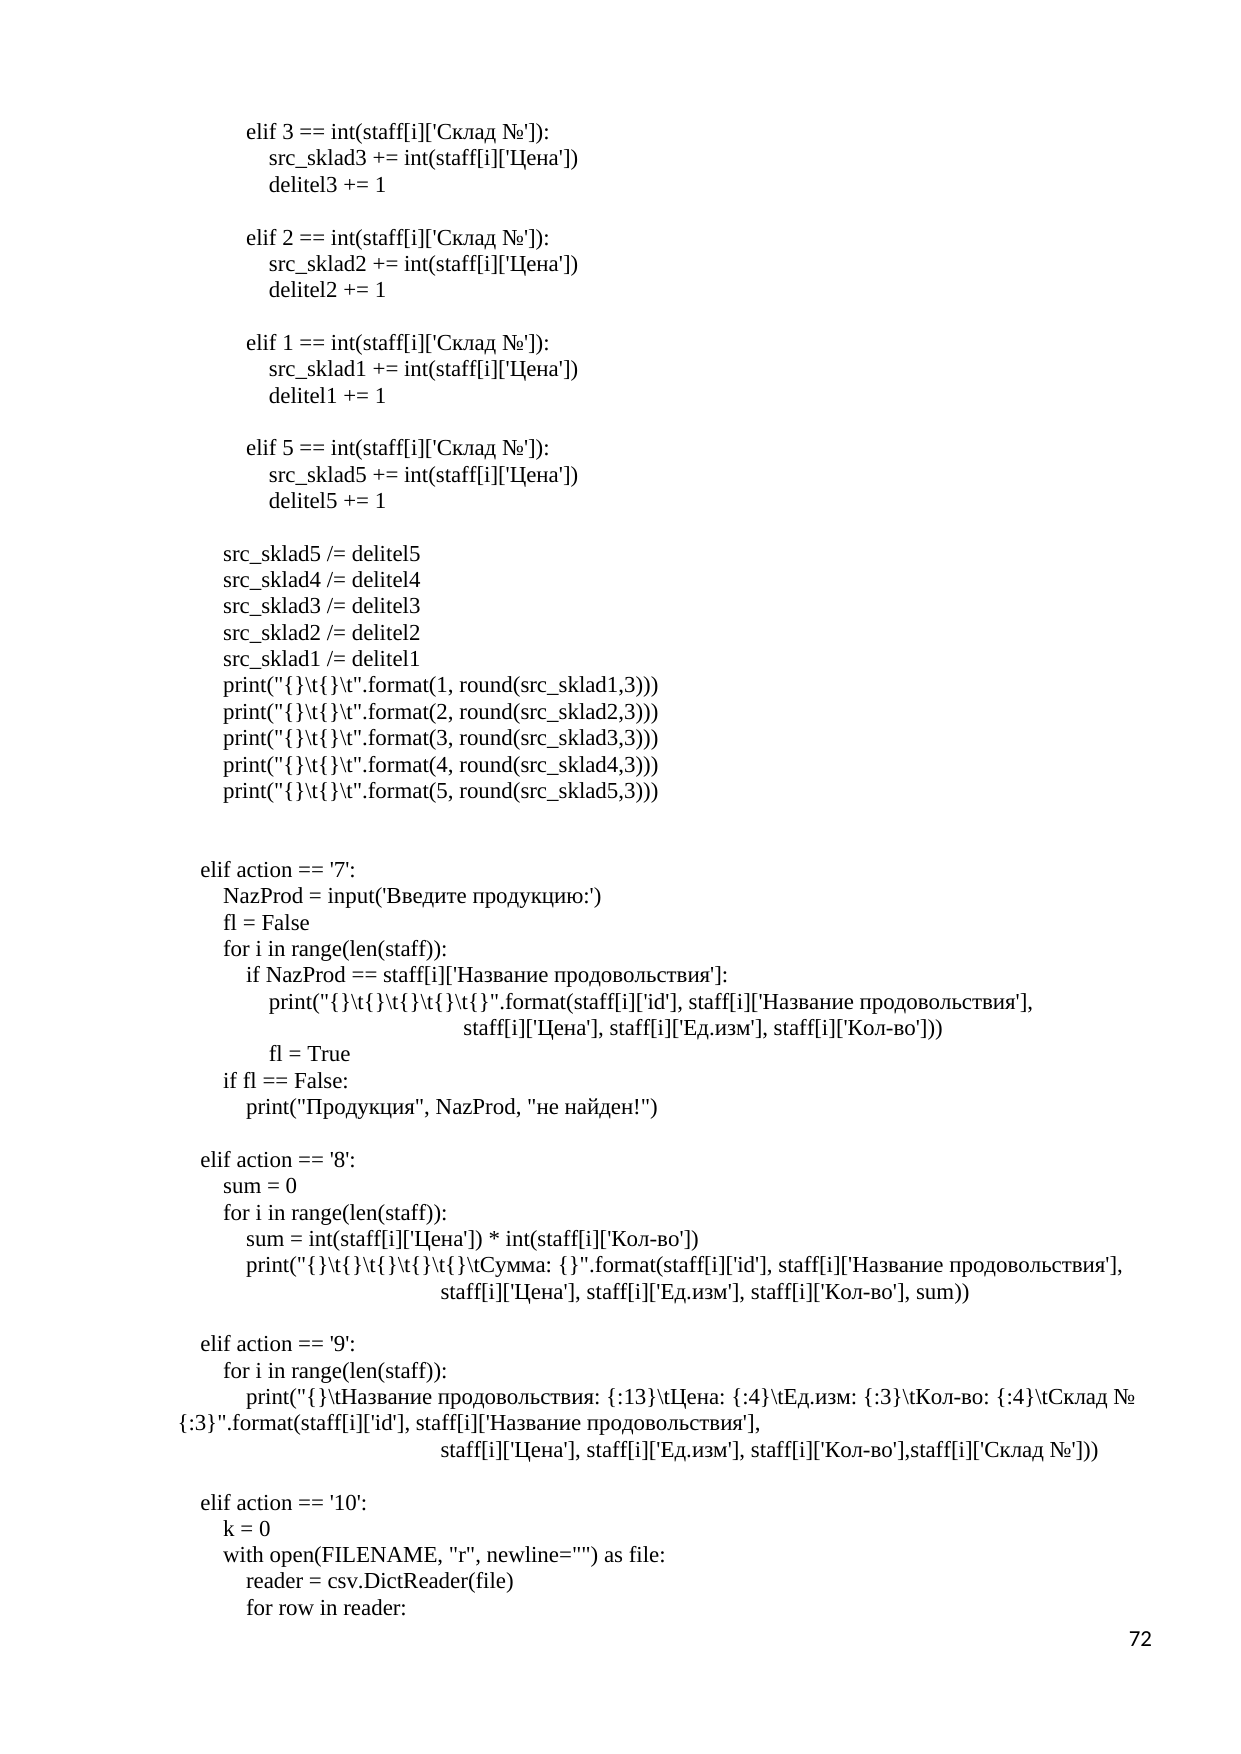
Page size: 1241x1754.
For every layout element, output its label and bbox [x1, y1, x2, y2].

text [177, 118, 1152, 1620]
